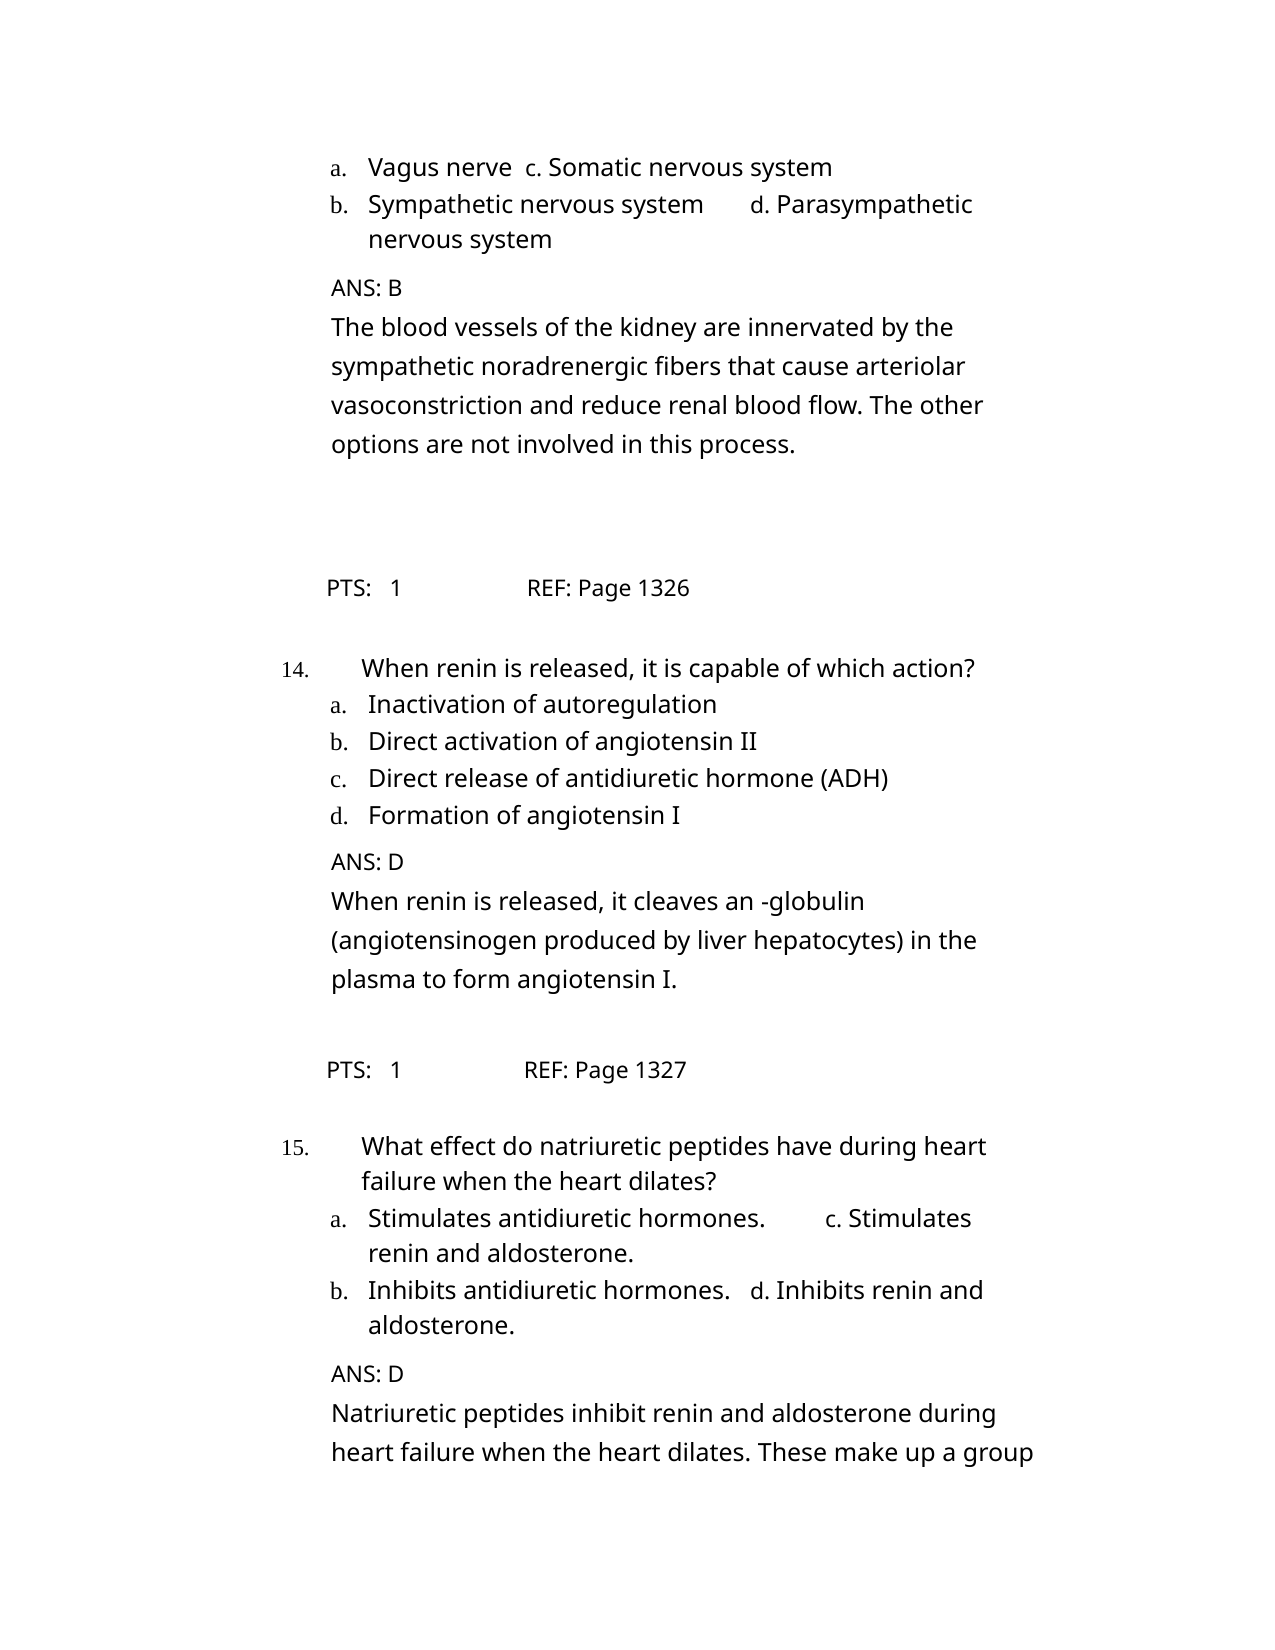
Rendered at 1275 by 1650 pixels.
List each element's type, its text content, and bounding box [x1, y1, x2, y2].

list Inactivation of autoregulation [330, 687, 1039, 721]
text The blood vessels of the kidney are innervated by the sympathetic noradrenergic fibers that cause arteriolar vasoconstriction and reduce renal blood flow. The other options are not involved in this process. [331, 309, 1039, 461]
list Direct release of antidiuretic hormone (ADH) [330, 761, 1039, 795]
text ANS: D [330, 846, 1064, 877]
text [331, 1395, 1039, 1468]
text When renin is released, it cleaves an -globulin (angiotensinogen produced by liver hepatocytes) in the plasma to form angiotensin I. [331, 883, 1039, 996]
list Stimulates antidiuretic hormones. c. Stimulates renin and aldosterone. [330, 1201, 1039, 1270]
list Direct activation of angiotensin II [330, 724, 1039, 758]
text PTS: 1 REF: Page 1327 [150, 1054, 1125, 1085]
text ANS: B [330, 272, 1064, 303]
list When renin is released, it is capable of which action? [281, 650, 1039, 684]
list Sympathetic nervous system d. Parasympathetic nervous system [330, 187, 1039, 256]
list Vagus nerve c. Somatic nervous system [330, 150, 1039, 184]
list Inhibits antidiuretic hormones. d. Inhibits renin and aldosterone. [330, 1272, 1039, 1342]
text PTS: 1 REF: Page 1326 [150, 572, 1125, 603]
text ANS: D [330, 1358, 1064, 1389]
list Formation of angiotensin I [330, 797, 1039, 831]
list What effect do natriuretic peptides have during heart failure when the heart dilates? [281, 1129, 1039, 1198]
